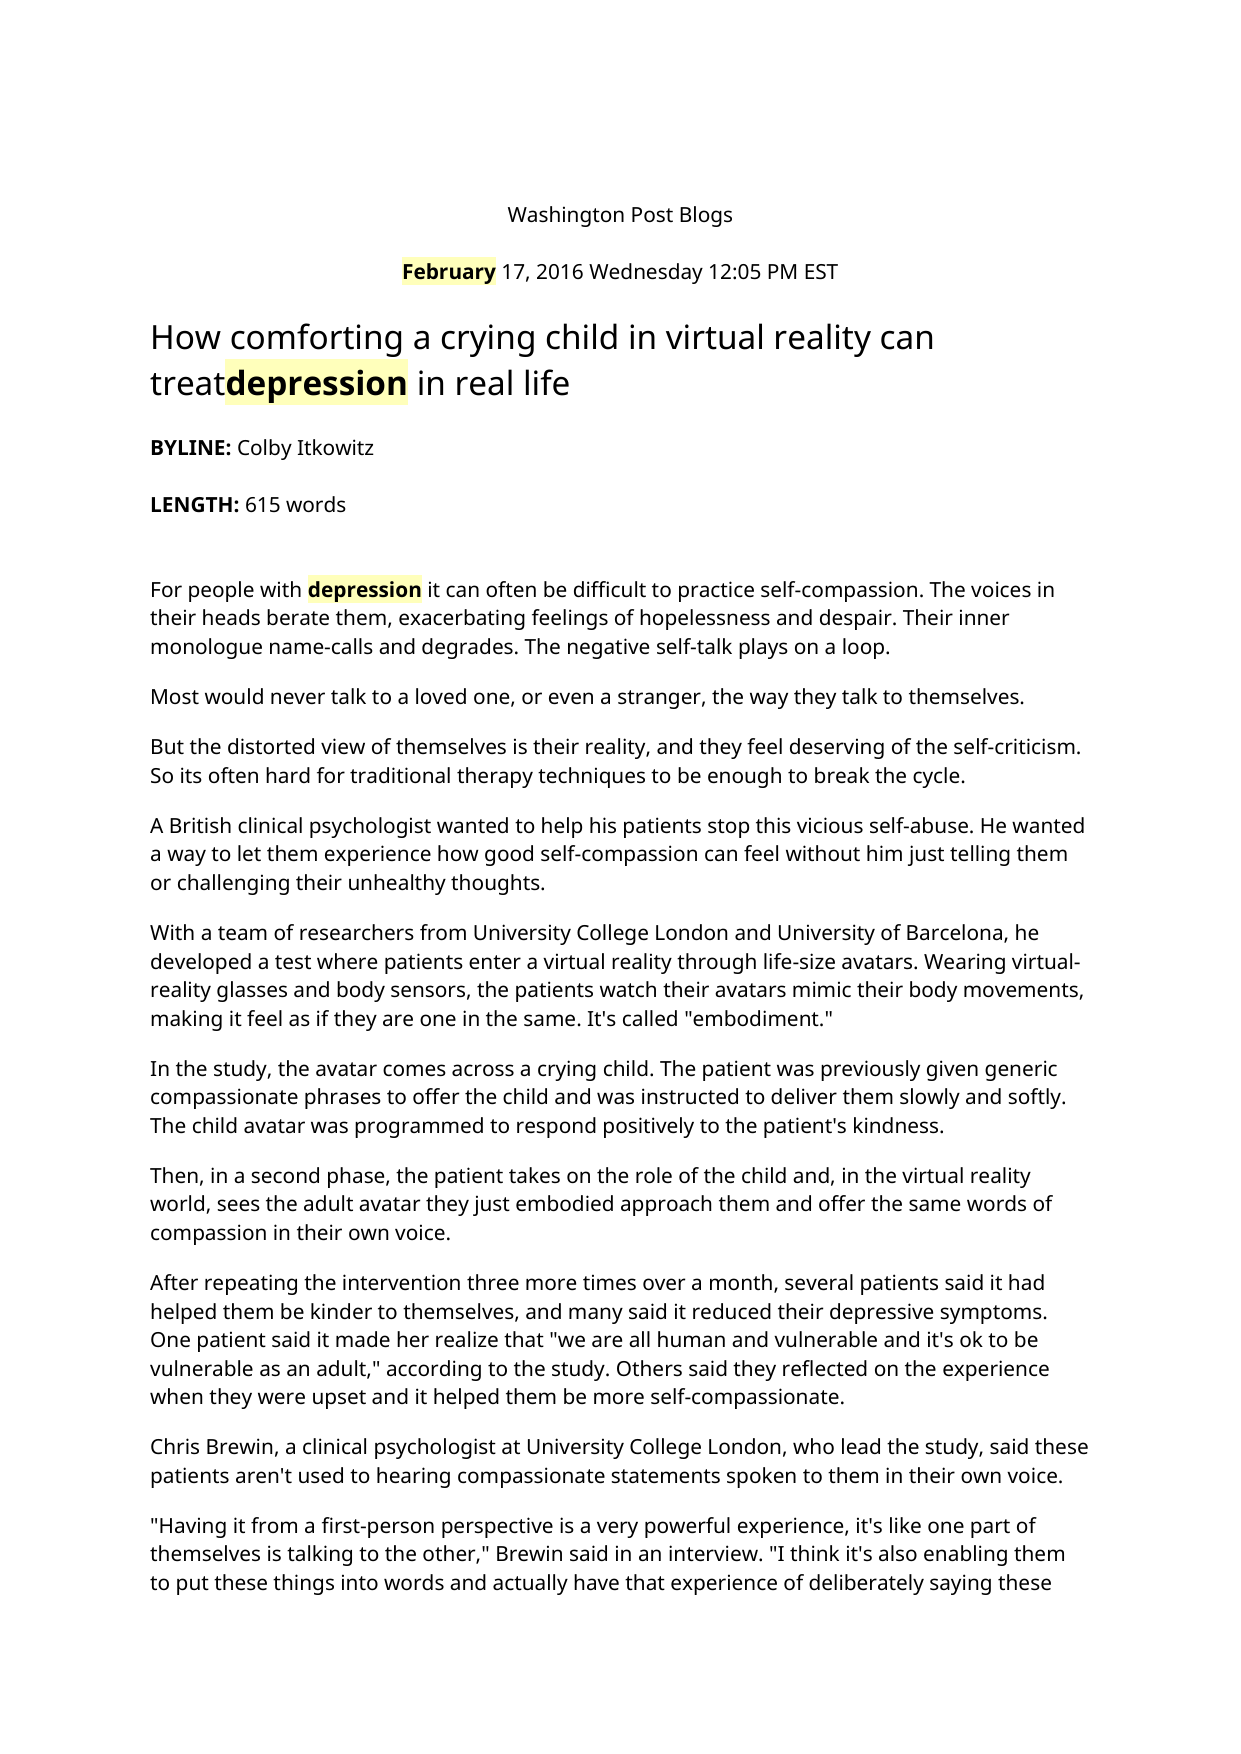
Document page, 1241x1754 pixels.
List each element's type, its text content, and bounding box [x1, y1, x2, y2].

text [150, 1511, 1090, 1596]
text How comforting a crying child in virtual reality can treatdepression in real life BYLINE: Colby Itkowitz LENGTH: 615 words [150, 285, 1090, 575]
text With a team of researchers from University College London and University of Barcelona, he developed a test where patients enter a virtual reality through life-size avatars. Wearing virtual-reality glasses and body sensors, the patients watch their avatars mimic their body movements, making it feel as if they are one in the same. It's called "embodiment." [150, 918, 1090, 1032]
text After repeating the intervention three more times over a month, several patients said it had helped them be kinder to themselves, and many said it reduced their depressive symptoms. One patient said it made her realize that "we are all human and vulnerable and it's ok to be vulnerable as an adult," according to the study. Others said they reflected on the experience when they were upset and it helped them be more self-compassionate. [150, 1268, 1090, 1411]
text Chris Brewin, a clinical psychologist at University College London, who lead the study, said these patients aren't used to hearing compassionate statements spoken to them in their own voice. [150, 1432, 1090, 1489]
text Washington Post Blogs [150, 150, 1090, 228]
text For people with depression it can often be difficult to practice self-compassion. The voices in their heads berate them, exacerbating feelings of hopelessness and despair. Their inner monologue name-calls and degrades. The negative self-talk plays on a loop. [150, 575, 1090, 660]
text A British clinical psychologist wanted to help his patients stop this vicious self-abuse. He wanted a way to let them experience how good self-compassion can feel without him just telling them or challenging their unhealthy thoughts. [150, 811, 1090, 896]
text February 17, 2016 Wednesday 12:05 PM EST [150, 228, 1090, 285]
text In the study, the avatar comes across a crying child. The patient was previously given generic compassionate phrases to offer the child and was instructed to deliver them slowly and softly. The child avatar was programmed to respond positively to the patient's kindness. [150, 1054, 1090, 1139]
text Then, in a second phase, the patient takes on the role of the child and, in the virtual reality world, sees the adult avatar they just embodied approach them and offer the same words of compassion in their own voice. [150, 1161, 1090, 1246]
text But the distorted view of themselves is their reality, and they feel deserving of the self-criticism. So its often hard for traditional therapy techniques to be enough to break the cycle. [150, 732, 1090, 789]
text Most would never talk to a loved one, or even a stranger, the way they talk to themselves. [150, 682, 1090, 711]
